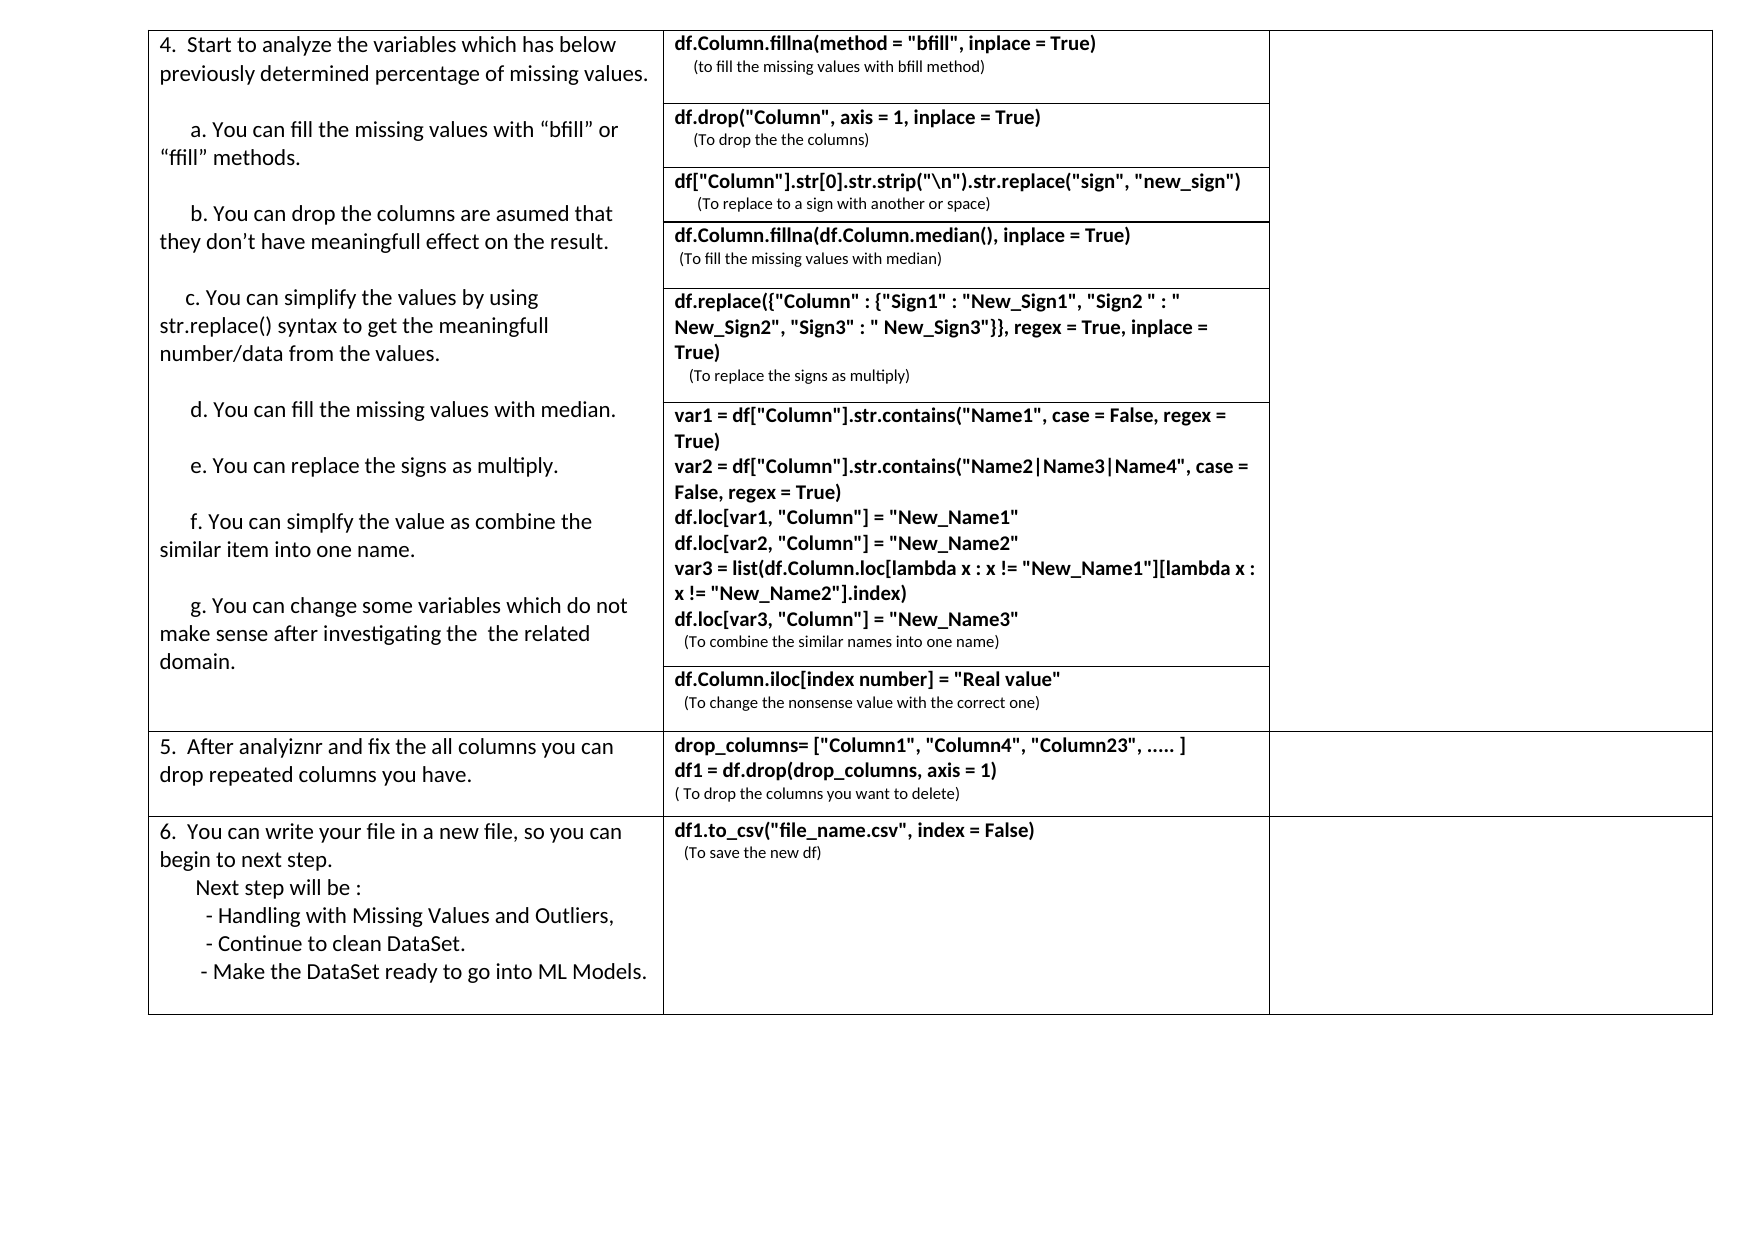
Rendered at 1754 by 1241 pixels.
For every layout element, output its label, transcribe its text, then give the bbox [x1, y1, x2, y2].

table_cell df1.to_csv("file_name.csv", index = False) (To save the new df) [664, 817, 1269, 1013]
table_cell [1270, 732, 1712, 816]
table_cell var1 = df["Column"].str.contains("Name1", case = False, regex = True) var2 = df["Column"].str.contains("Name2|Name3|Name4", case = False, regex = True) df.loc[var1, "Column"] = "New_Name1" df.loc[var2, "Column"] = "New_Name2" var3 = list(df.Column.loc[lambda x : x != "New_Name1"][lambda x : x != "New_Name2"].index) df.loc[var3, "Column"] = "New_Name3" (To combine the similar names into one name) [664, 403, 1269, 666]
table_header df.Column.fillna(method = "bfill", inplace = True) (to fill the missing values with bfill method) [664, 31, 1269, 103]
table_cell [1270, 817, 1712, 1013]
table_cell df.drop("Column", axis = 1, inplace = True) (To drop the the columns) [664, 104, 1269, 167]
table_cell 6. You can write your file in a new file, so you can begin to next step. Next step will be : - Handling with Missing Values and Outliers, - Continue to clean DataSet. - Make the DataSet ready to go into ML Models. [149, 817, 663, 1013]
table_cell df.Column.fillna(df.Column.median(), inplace = True) (To fill the missing values with median) [664, 223, 1269, 288]
table_cell df["Column"].str[0].str.strip("\n").str.replace("sign", "new_sign") (To replace to a sign with another or space) [664, 168, 1269, 221]
table_header [1270, 31, 1712, 731]
table_header 4. Start to analyze the variables which has below previously determined percentage of missing values. a. You can fill the missing values with “bfill” or “ffill” methods. b. You can drop the columns are asumed that they don’t have meaningfull effect on the result. c. You can simplify the values by using str.replace() syntax to get the meaningfull number/data from the values. d. You can fill the missing values with median. e. You can replace the signs as multiply. f. You can simplfy the value as combine the similar item into one name. g. You can change some variables which do not make sense after investigating the the related domain. [149, 31, 663, 731]
table_cell df.replace({"Column" : {"Sign1" : "New_Sign1", "Sign2 " : " New_Sign2", "Sign3" : " New_Sign3"}}, regex = True, inplace = True) (To replace the signs as multiply) [664, 289, 1269, 402]
table_cell drop_columns= ["Column1", "Column4", "Column23", ..... ] df1 = df.drop(drop_columns, axis = 1) ( To drop the columns you want to delete) [664, 732, 1269, 816]
table_cell df.Column.iloc[index number] = "Real value" (To change the nonsense value with the correct one) [664, 667, 1269, 731]
table_cell 5. After analyiznr and fix the all columns you can drop repeated columns you have. [149, 732, 663, 816]
